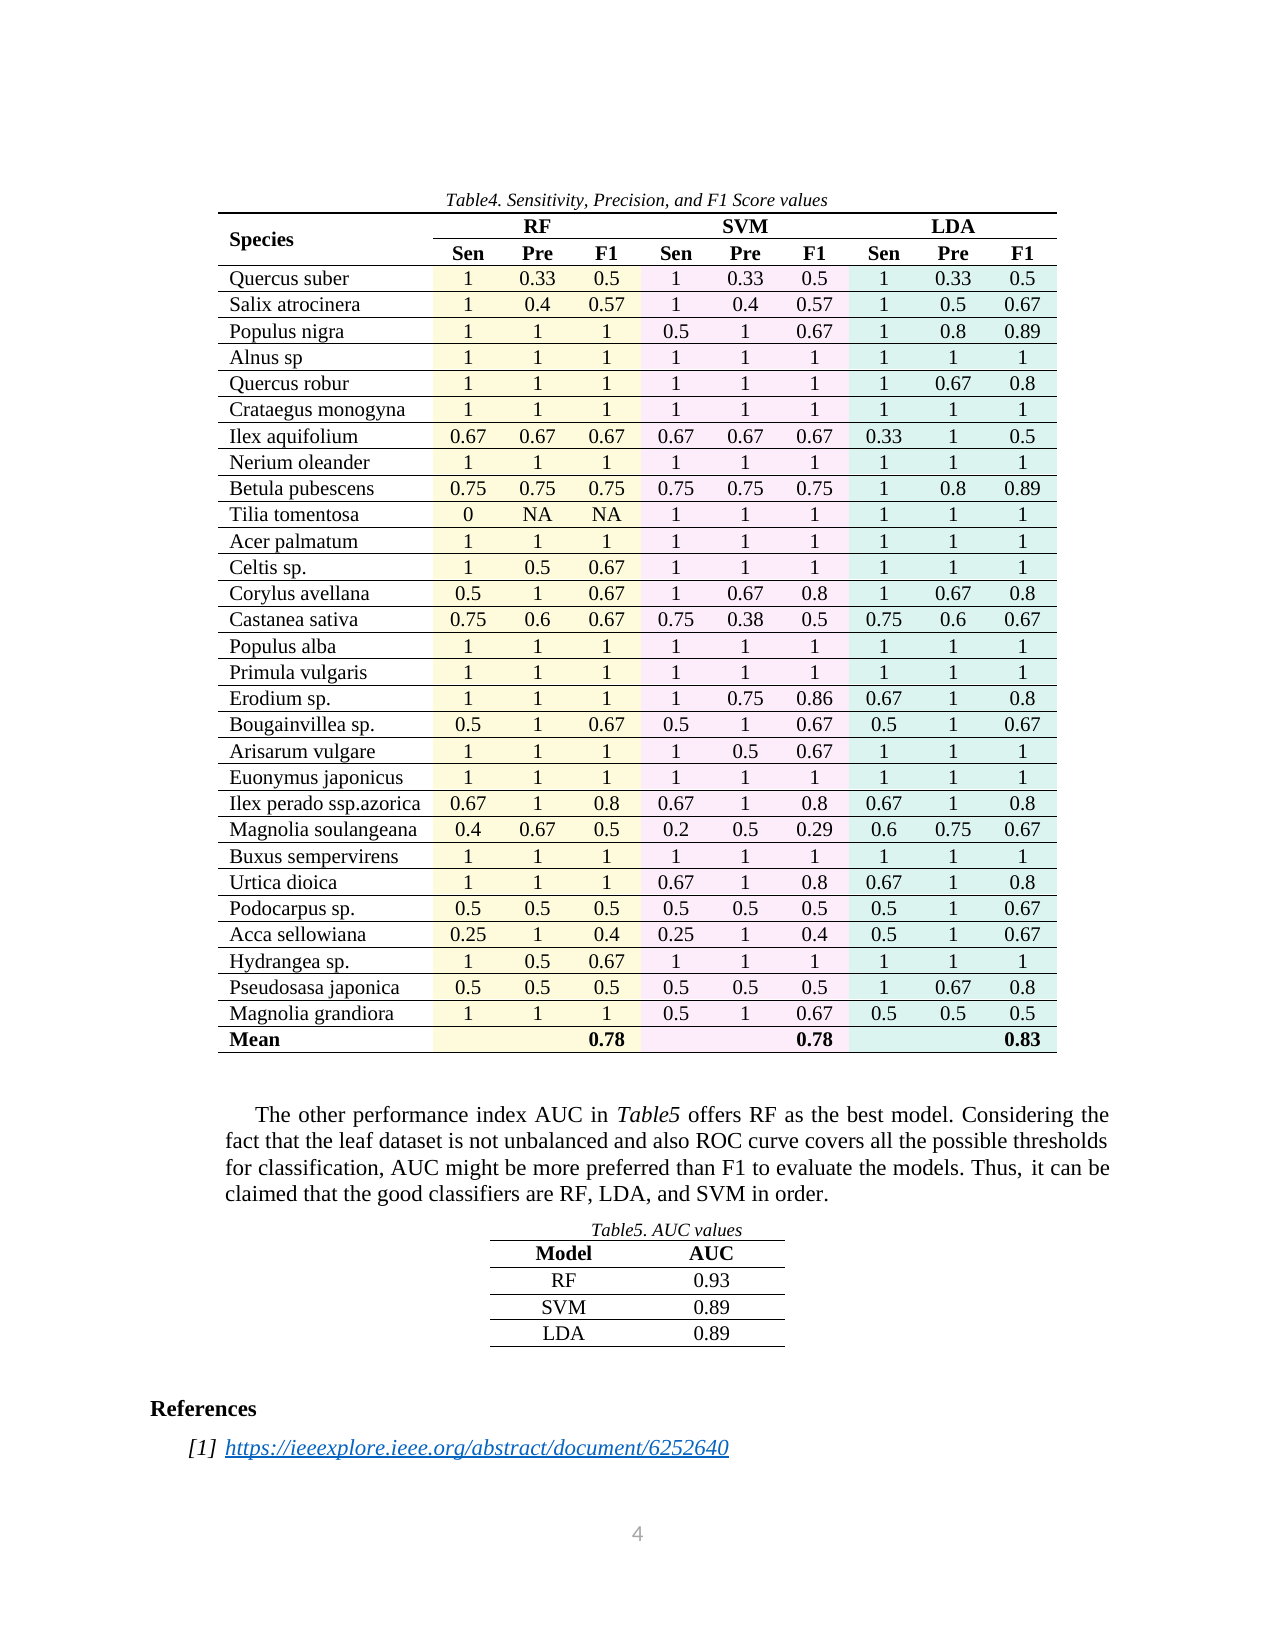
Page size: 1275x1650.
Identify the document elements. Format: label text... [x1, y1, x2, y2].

table_cell 0.75 [849, 607, 918, 632]
table_cell 1 [433, 948, 503, 973]
table_cell 1 [641, 397, 711, 422]
table_cell 0.5 [849, 712, 918, 737]
table_cell 0.5 [780, 974, 849, 999]
table_cell 0.8 [988, 686, 1057, 711]
table_cell 1 [711, 1001, 780, 1026]
table_cell 1 [918, 869, 988, 894]
table_cell 1 [503, 1001, 572, 1026]
table_cell 1 [918, 948, 988, 973]
table_cell 1 [572, 449, 641, 474]
table_cell Magnolia soulangeana [218, 817, 433, 842]
table_cell 0.78 [572, 1027, 641, 1052]
table_cell 0.5 [503, 554, 572, 579]
table_header RF [433, 214, 641, 238]
table_cell 0.5 [433, 974, 503, 999]
table_cell 1 [503, 344, 572, 369]
table_cell 0.33 [849, 423, 918, 448]
table_cell 0.67 [572, 712, 641, 737]
table_cell 1 [711, 948, 780, 973]
table_cell 0.67 [711, 423, 780, 448]
table_cell 1 [780, 843, 849, 868]
table_header AUC [638, 1241, 785, 1267]
table_cell 0.67 [988, 896, 1057, 921]
table_cell 1 [711, 554, 780, 579]
table_cell 0.8 [988, 974, 1057, 999]
table_cell 1 [503, 843, 572, 868]
table_cell 1 [711, 843, 780, 868]
table_cell 1 [503, 686, 572, 711]
table_cell Pseudosasa japonica [218, 974, 433, 999]
table_cell 1 [711, 371, 780, 396]
table_cell 1 [988, 397, 1057, 422]
table_cell 0.67 [641, 423, 711, 448]
table_cell 0.75 [918, 817, 988, 842]
table_cell [503, 1027, 572, 1052]
table_cell 1 [711, 764, 780, 789]
table_cell 1 [849, 948, 918, 973]
table_cell 1 [503, 738, 572, 763]
table_cell Nerium oleander [218, 449, 433, 474]
table_cell 0.89 [638, 1295, 785, 1319]
table_cell 0.38 [711, 607, 780, 632]
table_cell F1 [780, 239, 849, 264]
table_cell F1 [988, 239, 1057, 264]
list https://ieeexplore.ieee.org/abstract/document/6252640 [187, 1434, 1125, 1460]
table_cell 1 [433, 738, 503, 763]
table_cell 1 [641, 292, 711, 317]
table_cell 1 [849, 554, 918, 579]
table_cell 0.89 [988, 318, 1057, 343]
table_cell 1 [918, 633, 988, 658]
table_cell Crataegus monogyna [218, 397, 433, 422]
table_cell 1 [572, 318, 641, 343]
table_cell 0.83 [988, 1027, 1057, 1052]
table_cell 0.5 [711, 817, 780, 842]
table_cell 0.5 [503, 974, 572, 999]
table_cell 1 [918, 764, 988, 789]
table_cell 1 [918, 896, 988, 921]
table_cell 1 [433, 397, 503, 422]
table_cell 1 [780, 633, 849, 658]
table_cell 0.5 [433, 896, 503, 921]
table_cell 1 [433, 1001, 503, 1026]
table_cell 1 [918, 397, 988, 422]
table_cell 0.5 [780, 266, 849, 291]
table_cell 1 [433, 344, 503, 369]
table_cell Quercus robur [218, 371, 433, 396]
table_cell 0.57 [572, 292, 641, 317]
table_cell 1 [711, 502, 780, 527]
table_cell 1 [780, 528, 849, 553]
table_cell 1 [572, 738, 641, 763]
table_cell 1 [711, 344, 780, 369]
table_cell 1 [711, 397, 780, 422]
table_cell 0.5 [711, 974, 780, 999]
table_cell Acer palmatum [218, 528, 433, 553]
table_cell 1 [641, 449, 711, 474]
table_cell 0.5 [988, 423, 1057, 448]
table_cell 1 [849, 397, 918, 422]
table_cell 1 [988, 449, 1057, 474]
table_cell 1 [641, 948, 711, 973]
table_cell 1 [849, 344, 918, 369]
table_cell 1 [780, 502, 849, 527]
table_cell 0.2 [641, 817, 711, 842]
list Table5. AUC values [225, 1219, 1110, 1240]
table_cell 1 [780, 659, 849, 684]
table_cell 1 [849, 581, 918, 606]
table_cell 0.5 [433, 712, 503, 737]
table_cell 1 [988, 843, 1057, 868]
table_cell 0.5 [572, 974, 641, 999]
table_cell 0.8 [780, 869, 849, 894]
table_cell 1 [433, 633, 503, 658]
table_cell 1 [849, 659, 918, 684]
table_cell [641, 1027, 711, 1052]
table_cell Sen [433, 239, 503, 264]
table_cell 1 [988, 554, 1057, 579]
table_cell 0.67 [572, 581, 641, 606]
table_cell 0.4 [572, 922, 641, 947]
table_cell 1 [711, 712, 780, 737]
table_cell 0.67 [988, 817, 1057, 842]
table_cell 1 [572, 397, 641, 422]
table_cell 0.6 [918, 607, 988, 632]
table_cell 1 [849, 738, 918, 763]
table_cell 0.25 [433, 922, 503, 947]
table_cell 0.6 [503, 607, 572, 632]
table_cell Salix atrocinera [218, 292, 433, 317]
table_cell Bougainvillea sp. [218, 712, 433, 737]
text References [150, 1395, 1110, 1421]
table_cell Ilex aquifolium [218, 423, 433, 448]
table_cell 0.5 [988, 266, 1057, 291]
table_cell 1 [918, 554, 988, 579]
table_cell 1 [641, 686, 711, 711]
table_cell 1 [433, 528, 503, 553]
table_cell 0.67 [988, 292, 1057, 317]
table_header Species [218, 214, 433, 264]
table_cell 0.5 [780, 896, 849, 921]
table_cell 0.5 [711, 896, 780, 921]
table_cell 1 [988, 948, 1057, 973]
table_cell 1 [572, 371, 641, 396]
table_cell [849, 1027, 918, 1052]
table_cell 1 [918, 528, 988, 553]
table_cell 1 [572, 869, 641, 894]
table_cell 0.67 [572, 423, 641, 448]
table_cell 1 [711, 659, 780, 684]
text Table4. Sensitivity, Precision, and F1 Score values [150, 189, 1125, 210]
table_cell 1 [849, 266, 918, 291]
table_cell 1 [503, 659, 572, 684]
table_cell 1 [918, 738, 988, 763]
table_cell 0.67 [433, 423, 503, 448]
table_cell 1 [433, 266, 503, 291]
table_cell 0.6 [849, 817, 918, 842]
table_cell 1 [572, 843, 641, 868]
table_cell 0.67 [711, 581, 780, 606]
table_header Model [490, 1241, 637, 1267]
table_cell 1 [572, 686, 641, 711]
table_cell 0.75 [711, 686, 780, 711]
table_cell 0.5 [918, 1001, 988, 1026]
table_cell 1 [503, 791, 572, 816]
table_cell Magnolia grandiora [218, 1001, 433, 1026]
table_cell 1 [503, 318, 572, 343]
table_cell Quercus suber [218, 266, 433, 291]
table_cell 0.86 [780, 686, 849, 711]
table_cell 0.8 [780, 581, 849, 606]
table_cell 1 [641, 581, 711, 606]
table_cell 1 [918, 686, 988, 711]
table_cell 1 [988, 764, 1057, 789]
table_cell 0.67 [988, 607, 1057, 632]
table_cell 0.67 [780, 318, 849, 343]
table_cell 1 [572, 1001, 641, 1026]
table_cell 0.33 [711, 266, 780, 291]
table_cell 1 [780, 344, 849, 369]
table_cell 1 [572, 344, 641, 369]
table_cell 1 [711, 869, 780, 894]
table_cell 1 [641, 633, 711, 658]
table_cell Populus nigra [218, 318, 433, 343]
table_cell 0.57 [780, 292, 849, 317]
table_cell 1 [780, 371, 849, 396]
table_cell 1 [849, 528, 918, 553]
table_cell 0.4 [433, 817, 503, 842]
table_cell Primula vulgaris [218, 659, 433, 684]
table_cell 1 [641, 528, 711, 553]
table_cell 0.8 [918, 476, 988, 501]
table_cell 1 [503, 581, 572, 606]
table_cell 1 [433, 449, 503, 474]
table_cell 0.67 [918, 974, 988, 999]
table_cell 1 [918, 502, 988, 527]
table_cell 0.5 [503, 896, 572, 921]
table_cell Buxus sempervirens [218, 843, 433, 868]
table_cell NA [572, 502, 641, 527]
table_cell 0.67 [918, 371, 988, 396]
table_cell 1 [572, 633, 641, 658]
table_cell 0.8 [988, 869, 1057, 894]
table_cell 0.67 [572, 948, 641, 973]
table_cell 0.8 [988, 581, 1057, 606]
table_cell 0.67 [780, 1001, 849, 1026]
table_cell 0.5 [503, 948, 572, 973]
table_cell 0.67 [780, 738, 849, 763]
table_cell Castanea sativa [218, 607, 433, 632]
table_cell [711, 1027, 780, 1052]
table_cell 0.67 [572, 607, 641, 632]
table_cell Betula pubescens [218, 476, 433, 501]
table_cell 1 [988, 738, 1057, 763]
table_cell 0.75 [641, 607, 711, 632]
table_cell 1 [641, 738, 711, 763]
table_cell 1 [503, 922, 572, 947]
table_cell 1 [918, 449, 988, 474]
table_cell 1 [503, 764, 572, 789]
table_cell 0.67 [988, 712, 1057, 737]
table_cell SVM [490, 1295, 637, 1319]
table_cell 0.67 [988, 922, 1057, 947]
table_cell 1 [988, 633, 1057, 658]
table_cell Alnus sp [218, 344, 433, 369]
table_cell 1 [711, 449, 780, 474]
table_cell 0.67 [503, 817, 572, 842]
table_cell 0.33 [503, 266, 572, 291]
table_cell 1 [918, 712, 988, 737]
table_cell 0.5 [918, 292, 988, 317]
table_cell 1 [641, 344, 711, 369]
table_cell 1 [849, 371, 918, 396]
table_cell 0.89 [988, 476, 1057, 501]
table_cell 1 [988, 502, 1057, 527]
table_cell 0.5 [780, 607, 849, 632]
table_cell 1 [988, 344, 1057, 369]
table_cell F1 [572, 239, 641, 264]
table_cell 0.5 [988, 1001, 1057, 1026]
table_cell 0 [433, 502, 503, 527]
table_cell Pre [711, 239, 780, 264]
table_cell 0.93 [638, 1268, 785, 1294]
table_cell 0.67 [849, 686, 918, 711]
table_cell 0.8 [780, 791, 849, 816]
table_cell 0.25 [641, 922, 711, 947]
table_cell 1 [711, 633, 780, 658]
table_cell 0.89 [638, 1320, 785, 1346]
table_cell Acca sellowiana [218, 922, 433, 947]
table_cell 1 [849, 974, 918, 999]
table_cell 0.5 [641, 896, 711, 921]
table_cell 0.5 [572, 266, 641, 291]
table_cell 0.75 [780, 476, 849, 501]
table_cell 1 [433, 686, 503, 711]
table_cell 1 [711, 791, 780, 816]
table_cell Sen [849, 239, 918, 264]
table_cell 0.67 [641, 869, 711, 894]
table_cell 1 [433, 869, 503, 894]
table_cell 1 [503, 528, 572, 553]
table_cell [433, 1027, 503, 1052]
table_cell 1 [711, 528, 780, 553]
table_cell 1 [849, 449, 918, 474]
table_cell 0.75 [433, 607, 503, 632]
table_cell 1 [780, 449, 849, 474]
table_cell 1 [503, 869, 572, 894]
table_cell 0.67 [780, 712, 849, 737]
table_cell 0.67 [849, 869, 918, 894]
table_cell 0.67 [780, 423, 849, 448]
table_cell Tilia tomentosa [218, 502, 433, 527]
table_cell 0.4 [711, 292, 780, 317]
table_cell 1 [988, 528, 1057, 553]
table_cell 1 [849, 764, 918, 789]
table_cell 1 [503, 449, 572, 474]
table_cell 1 [641, 371, 711, 396]
table_cell Arisarum vulgare [218, 738, 433, 763]
table_cell 1 [849, 843, 918, 868]
table_cell 1 [849, 292, 918, 317]
table_cell 1 [503, 633, 572, 658]
table_cell 1 [988, 659, 1057, 684]
table_cell 1 [711, 318, 780, 343]
table_cell 1 [572, 659, 641, 684]
table_cell Euonymus japonicus [218, 764, 433, 789]
table_cell 1 [641, 554, 711, 579]
table_cell 0.67 [849, 791, 918, 816]
table_cell 1 [503, 371, 572, 396]
table_cell 1 [572, 528, 641, 553]
table_cell 0.75 [641, 476, 711, 501]
table_cell Ilex perado ssp.azorica [218, 791, 433, 816]
table_header SVM [641, 214, 849, 238]
table_cell 0.5 [849, 1001, 918, 1026]
table_cell 1 [780, 948, 849, 973]
table_cell 1 [641, 659, 711, 684]
table_cell 0.4 [503, 292, 572, 317]
table_cell 1 [849, 318, 918, 343]
table_cell Erodium sp. [218, 686, 433, 711]
table_cell 1 [503, 397, 572, 422]
table_cell 1 [849, 633, 918, 658]
table_cell 1 [433, 843, 503, 868]
table_cell [918, 1027, 988, 1052]
table_cell 0.5 [849, 896, 918, 921]
table_cell 1 [433, 554, 503, 579]
table_cell NA [503, 502, 572, 527]
table_cell 0.5 [572, 817, 641, 842]
table_cell Pre [503, 239, 572, 264]
table_cell 0.8 [572, 791, 641, 816]
table_cell 0.4 [780, 922, 849, 947]
table_cell 1 [918, 791, 988, 816]
table_cell 1 [503, 712, 572, 737]
table_cell Hydrangea sp. [218, 948, 433, 973]
table_cell Sen [641, 239, 711, 264]
table_cell 1 [641, 502, 711, 527]
table_cell 0.5 [433, 581, 503, 606]
table_cell 0.67 [433, 791, 503, 816]
table_cell Urtica dioica [218, 869, 433, 894]
table_cell 1 [433, 292, 503, 317]
table_cell 0.75 [572, 476, 641, 501]
table_cell 1 [641, 764, 711, 789]
table_cell Pre [918, 239, 988, 264]
table_cell 0.75 [433, 476, 503, 501]
table_cell 1 [433, 371, 503, 396]
table_cell 0.75 [711, 476, 780, 501]
table_cell 0.5 [849, 922, 918, 947]
table_cell Corylus avellana [218, 581, 433, 606]
table_cell 0.78 [780, 1027, 849, 1052]
table_cell 1 [849, 476, 918, 501]
table_cell Mean [218, 1027, 433, 1052]
table_cell 0.67 [572, 554, 641, 579]
table_cell 0.67 [918, 581, 988, 606]
table_cell 0.67 [503, 423, 572, 448]
table_cell 1 [918, 344, 988, 369]
table_cell 0.5 [641, 974, 711, 999]
table_cell RF [490, 1268, 637, 1294]
table_cell 0.75 [503, 476, 572, 501]
table_cell 0.5 [641, 1001, 711, 1026]
table_cell Celtis sp. [218, 554, 433, 579]
table_cell 0.8 [988, 791, 1057, 816]
table_cell 1 [641, 266, 711, 291]
table_cell 0.5 [572, 896, 641, 921]
table_cell 1 [780, 764, 849, 789]
table_cell 1 [918, 922, 988, 947]
table_cell 0.67 [641, 791, 711, 816]
table_cell 1 [711, 922, 780, 947]
table_cell 1 [433, 318, 503, 343]
table_cell Populus alba [218, 633, 433, 658]
table_cell 0.5 [641, 712, 711, 737]
table_header LDA [849, 214, 1057, 238]
table_cell 1 [433, 659, 503, 684]
table_cell LDA [490, 1320, 637, 1346]
table_cell 1 [572, 764, 641, 789]
table_cell 0.5 [711, 738, 780, 763]
table_cell 0.33 [918, 266, 988, 291]
list The other performance index AUC in Table5 offers RF as the best model. Considering the fact that the leaf dataset is not unbalanced and also ROC curve covers all the possible thresholds for classification, AUC might be more preferred than F1 to evaluate the models. Thus, it can be claimed that the good classifiers are RF, LDA, and SVM in order. [225, 1101, 1110, 1206]
table_cell 1 [918, 659, 988, 684]
table_cell 1 [918, 423, 988, 448]
table_cell 0.8 [988, 371, 1057, 396]
table_cell 1 [641, 843, 711, 868]
table_cell 0.5 [641, 318, 711, 343]
table_cell 1 [780, 397, 849, 422]
table_cell 0.29 [780, 817, 849, 842]
table_cell 1 [849, 502, 918, 527]
table_cell Podocarpus sp. [218, 896, 433, 921]
table_cell 0.8 [918, 318, 988, 343]
table_cell 1 [918, 843, 988, 868]
table_cell 1 [433, 764, 503, 789]
table_cell 1 [780, 554, 849, 579]
